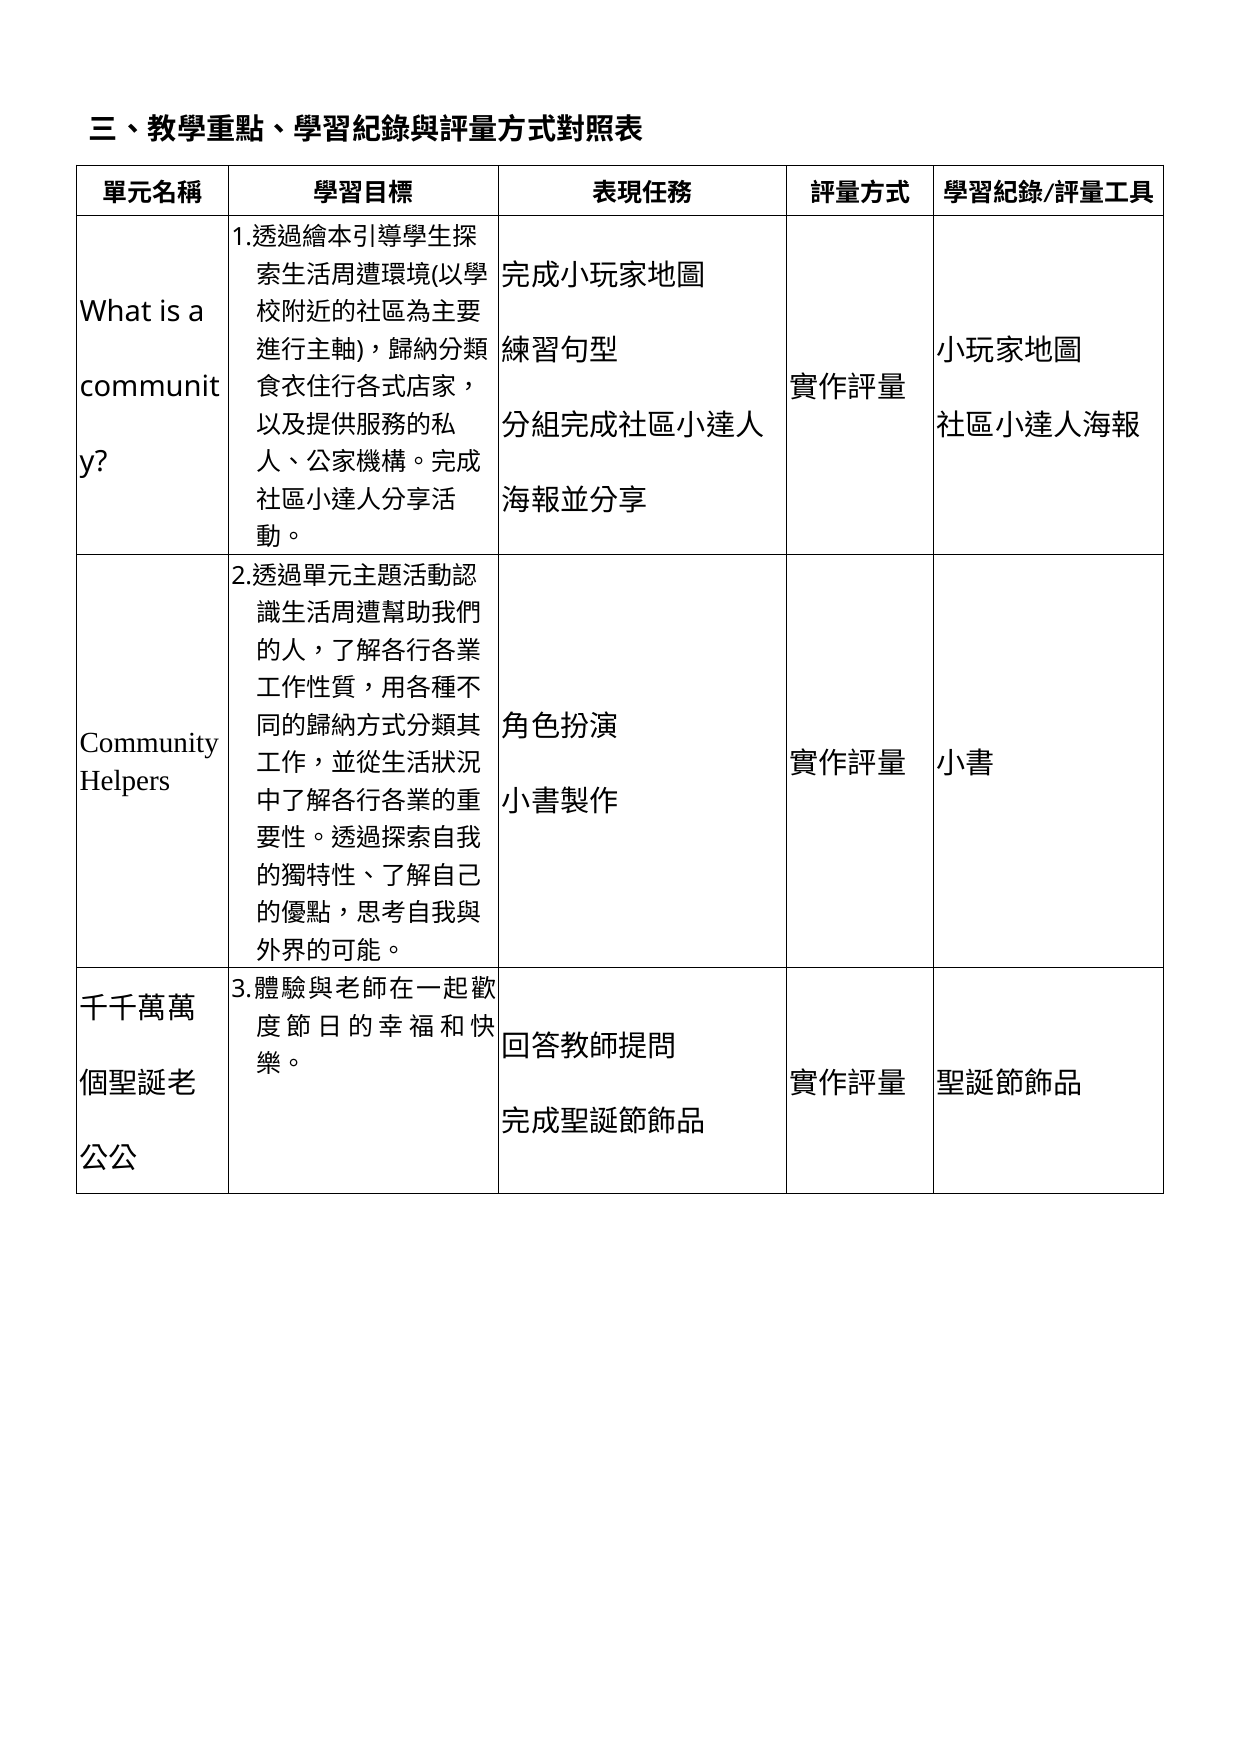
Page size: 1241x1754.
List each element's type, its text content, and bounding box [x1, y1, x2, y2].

list 教學重點、學習紀錄與評量方式對照表 [89, 89, 1152, 164]
table_cell 回答教師提問 完成聖誕節飾品 [499, 968, 786, 1193]
table_cell 實作評量 [787, 216, 933, 554]
table_header 單元名稱 [77, 166, 228, 215]
table_cell 實作評量 [787, 555, 933, 967]
table_header 學習目標 [229, 166, 498, 215]
table_cell 聖誕節飾品 [934, 968, 1163, 1193]
table_header 學習紀錄/評量工具 [934, 166, 1163, 215]
table_cell 實作評量 [787, 968, 933, 1193]
table_cell What is a community? [77, 216, 228, 554]
table_cell 完成小玩家地圖 練習句型 分組完成社區小達人海報並分享 [499, 216, 786, 554]
table_cell 3.體驗與老師在一起歡度節日的幸福和快樂。 [229, 968, 498, 1193]
table_cell Community Helpers [77, 555, 228, 967]
table_cell 角色扮演 小書製作 [499, 555, 786, 967]
table_cell 小書 [934, 555, 1163, 967]
table_cell 2.透過單元主題活動認識生活周遭幫助我們的人，了解各行各業工作性質，用各種不同的歸納方式分類其工作，並從生活狀況中了解各行各業的重要性。透過探索自我的獨特性、了解自己的優點，思考自我與外界的可能。 [229, 555, 498, 967]
table_header 評量方式 [787, 166, 933, 215]
table_cell 小玩家地圖 社區小達人海報 [934, 216, 1163, 554]
table_cell 千千萬萬個聖誕老公公 [77, 968, 228, 1193]
table_header 表現任務 [499, 166, 786, 215]
table_cell 1.透過繪本引導學生探索生活周遭環境(以學校附近的社區為主要進行主軸)，歸納分類食衣住行各式店家，以及提供服務的私人、公家機構。完成社區小達人分享活動。 [229, 216, 498, 554]
